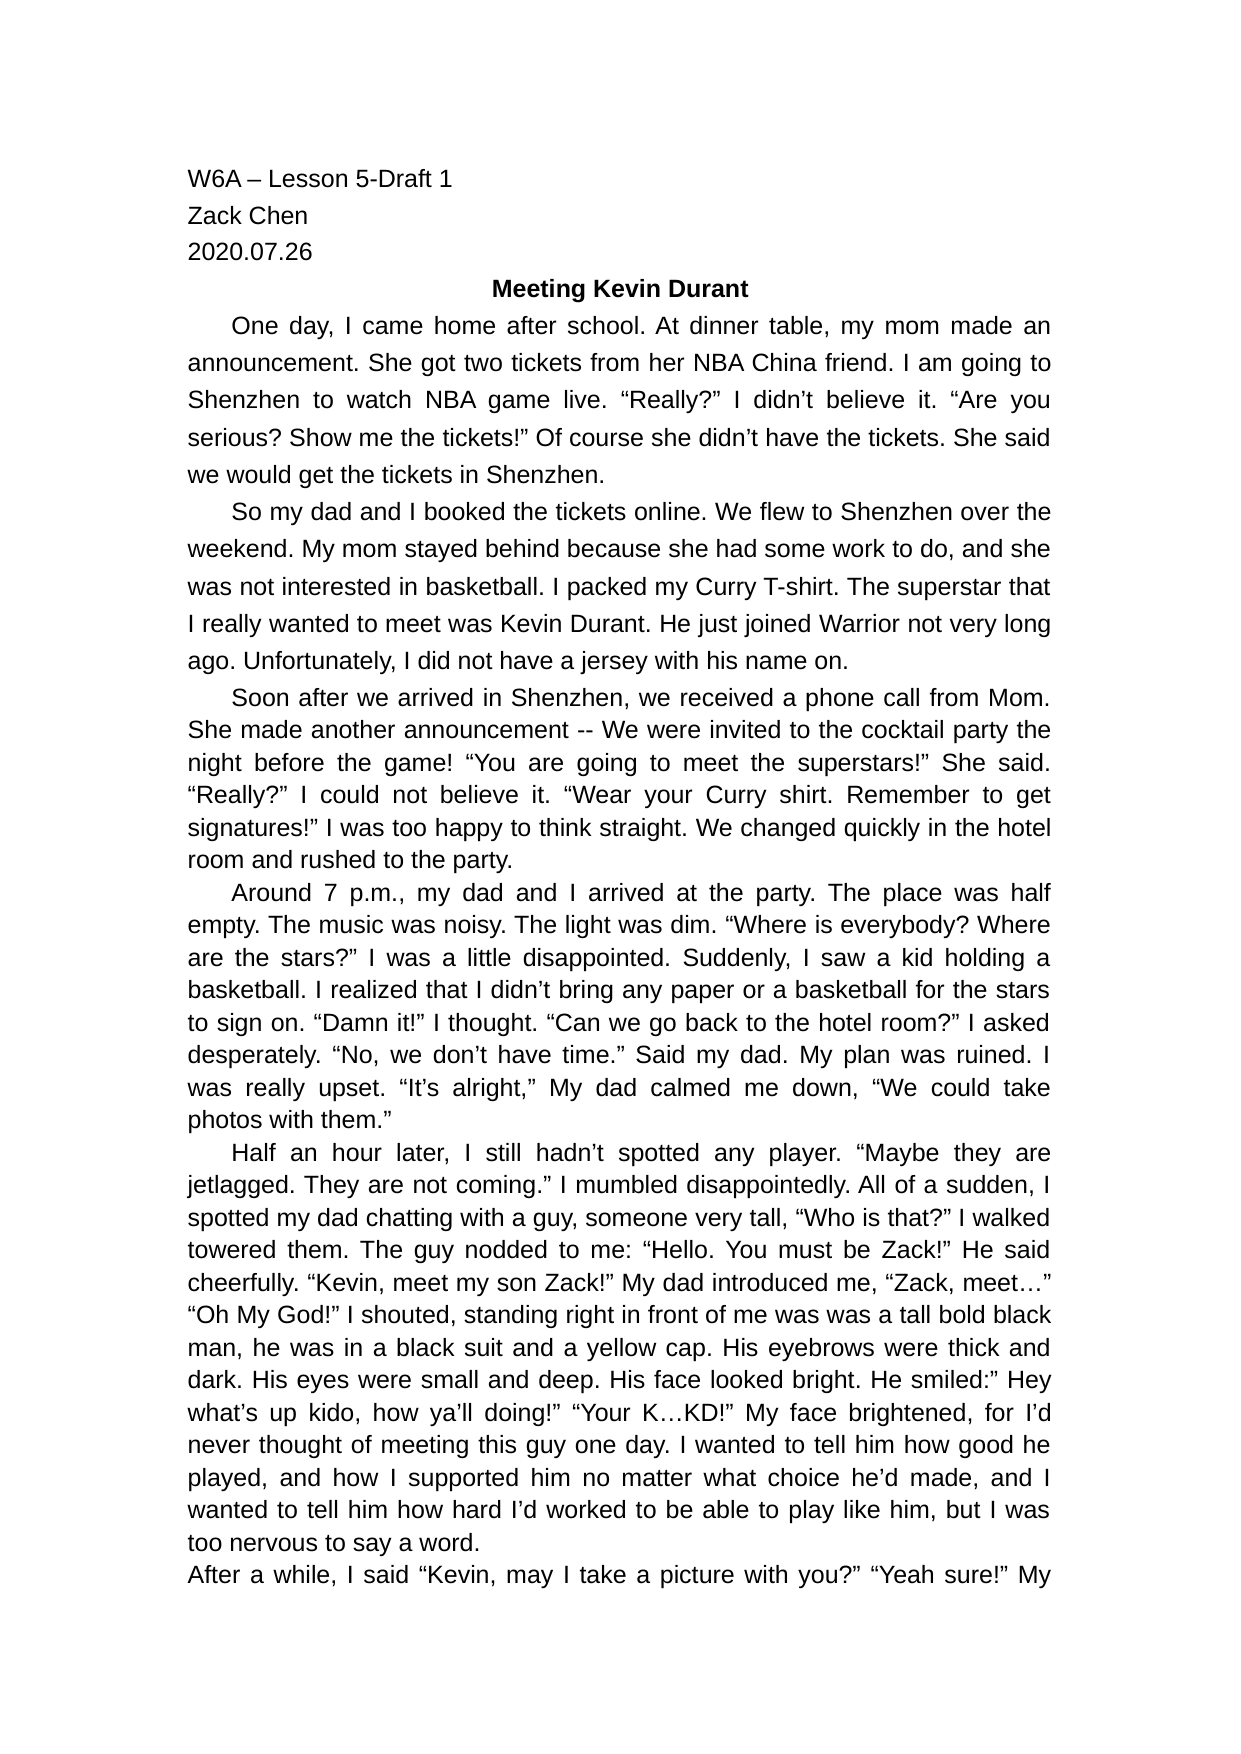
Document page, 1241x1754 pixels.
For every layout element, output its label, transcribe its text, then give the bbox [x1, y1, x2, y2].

text One day, I came home after school. At dinner table, my mom made an announcement. She got two tickets from her NBA China friend. I am going to Shenzhen to watch NBA game live. “Really?” I didn’t believe it. “Are you serious? Show me the tickets!” Of course she didn’t have the tickets. She said we would get the tickets in Shenzhen. [187, 309, 1053, 491]
text W6A – Lesson 5-Draft 1 [187, 162, 1053, 194]
text So my dad and I booked the tickets online. We flew to Shenzhen over the weekend. My mom stayed behind because she had some work to do, and she was not interested in basketball. I packed my Curry T-shirt. The superstar that I really wanted to meet was Kevin Durant. He just joined Warrior not very long ago. Unfortunately, I did not have a jersey with his name on. [187, 495, 1053, 677]
text Around 7 p.m., my dad and I arrived at the party. The place was half empty. The music was noisy. The light was dim. “Where is everybody? Where are the stars?” I was a little disappointed. Suddenly, I saw a kid holding a basketball. I realized that I didn’t bring any paper or a basketball for the stars to sign on. “Damn it!” I thought. “Can we go back to the hotel room?” I asked desperately. “No, we don’t have time.” Said my dad. My plan was ruined. I was really upset. “It’s alright,” My dad calmed me down, “We could take photos with them.” [187, 876, 1053, 1136]
text Meeting Kevin Durant [187, 272, 1053, 305]
text Zack Chen [187, 199, 1053, 231]
text Half an hour later, I still hadn’t spotted any player. “Maybe they are jetlagged. They are not coming.” I mumbled disappointedly. All of a sudden, I spotted my dad chatting with a guy, someone very tall, “Who is that?” I walked towered them. The guy nodded to me: “Hello. You must be Zack!” He said cheerfully. “Kevin, meet my son Zack!” My dad introduced me, “Zack, meet…” “Oh My God!” I shouted, standing right in front of me was was a tall bold black man, he was in a black suit and a yellow cap. His eyebrows were thick and dark. His eyes were small and deep. His face looked bright. He smiled:” Hey what’s up kido, how ya’ll doing!” “Your K…KD!” My face brightened, for I’d never thought of meeting this guy one day. I wanted to tell him how good he played, and how I supported him no matter what choice he’d made, and I wanted to tell him how hard I’d worked to be able to play like him, but I was too nervous to say a word. [187, 1136, 1053, 1558]
text Soon after we arrived in Shenzhen, we received a phone call from Mom. She made another announcement -- We were invited to the cocktail party the night before the game! “You are going to meet the superstars!” She said. “Really?” I could not believe it. “Wear your Curry shirt. Remember to get signatures!” I was too happy to think straight. We changed quickly in the hotel room and rushed to the party. [187, 681, 1053, 876]
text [187, 1558, 1053, 1591]
text 2020.07.26 [187, 236, 1053, 268]
